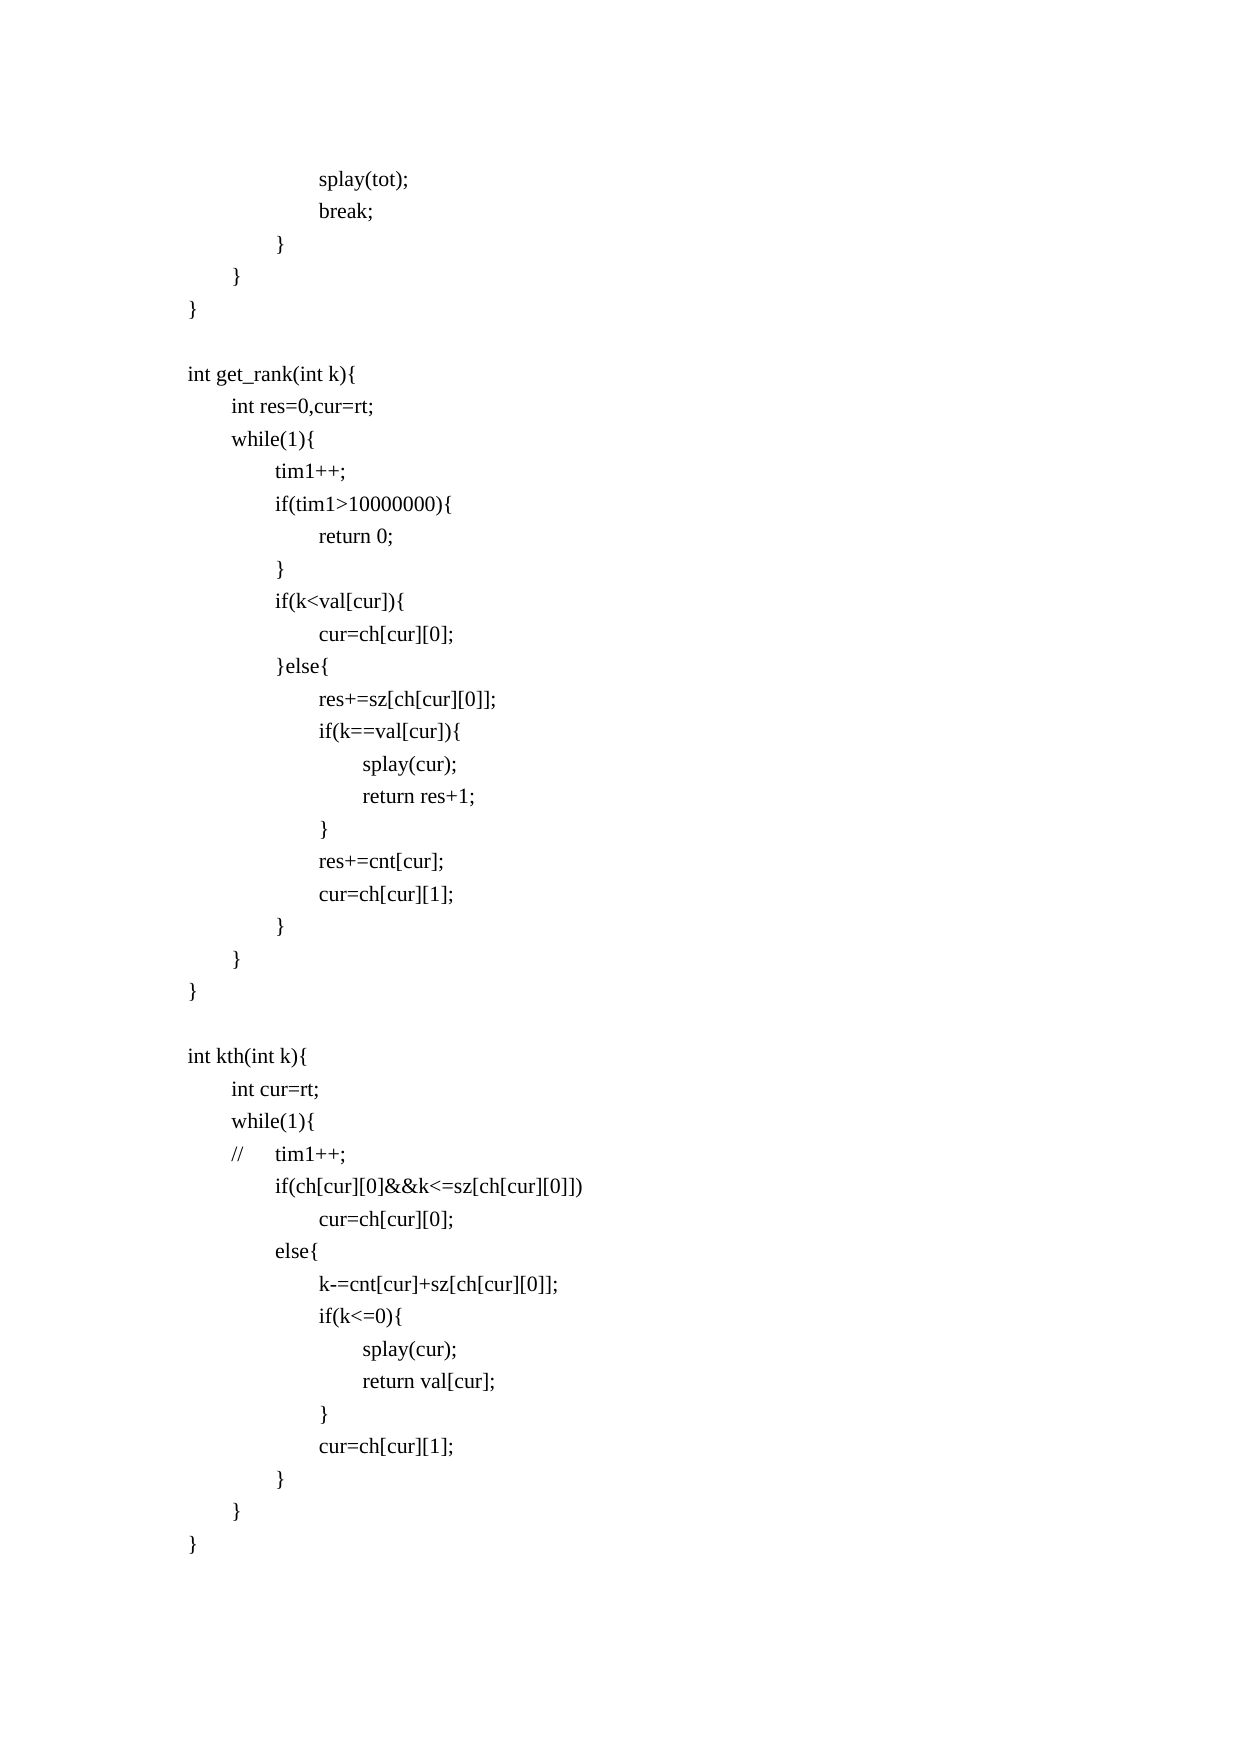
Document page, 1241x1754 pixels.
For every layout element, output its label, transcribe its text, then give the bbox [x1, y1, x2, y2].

text int kth(int k){ [187, 1039, 1053, 1072]
text cur=ch[cur][1]; [187, 877, 1053, 909]
text int cur=rt; [187, 1072, 1053, 1104]
text } [187, 942, 1053, 974]
text k-=cnt[cur]+sz[ch[cur][0]]; [187, 1267, 1053, 1299]
text } [187, 812, 1053, 844]
text int res=0,cur=rt; [187, 389, 1053, 422]
text if(k<=0){ [187, 1299, 1053, 1332]
text else{ [187, 1234, 1053, 1267]
text } [187, 1527, 1053, 1559]
text } [187, 259, 1053, 292]
text return val[cur]; [187, 1364, 1053, 1397]
text } [187, 1462, 1053, 1494]
text splay(tot); [187, 162, 1053, 194]
text } [187, 974, 1053, 1007]
text break; [187, 194, 1053, 227]
text while(1){ [187, 1104, 1053, 1137]
text while(1){ [187, 422, 1053, 454]
text } [187, 1494, 1053, 1527]
text } [187, 1397, 1053, 1429]
text int get_rank(int k){ [187, 357, 1053, 389]
text return res+1; [187, 779, 1053, 812]
text splay(cur); [187, 1332, 1053, 1364]
text cur=ch[cur][1]; [187, 1429, 1053, 1462]
text } [187, 552, 1053, 584]
text } [187, 227, 1053, 259]
text } [187, 909, 1053, 942]
text if(k<val[cur]){ [187, 584, 1053, 617]
text } [187, 292, 1053, 324]
text if(k==val[cur]){ [187, 714, 1053, 747]
text cur=ch[cur][0]; [187, 617, 1053, 649]
text splay(cur); [187, 747, 1053, 779]
text if(ch[cur][0]&&k<=sz[ch[cur][0]]) [187, 1169, 1053, 1202]
text }else{ [187, 649, 1053, 682]
text return 0; [187, 519, 1053, 552]
text // tim1++; [187, 1137, 1053, 1169]
text tim1++; [187, 454, 1053, 487]
text if(tim1>10000000){ [187, 487, 1053, 519]
text res+=cnt[cur]; [187, 844, 1053, 877]
text res+=sz[ch[cur][0]]; [187, 682, 1053, 714]
text cur=ch[cur][0]; [187, 1202, 1053, 1234]
